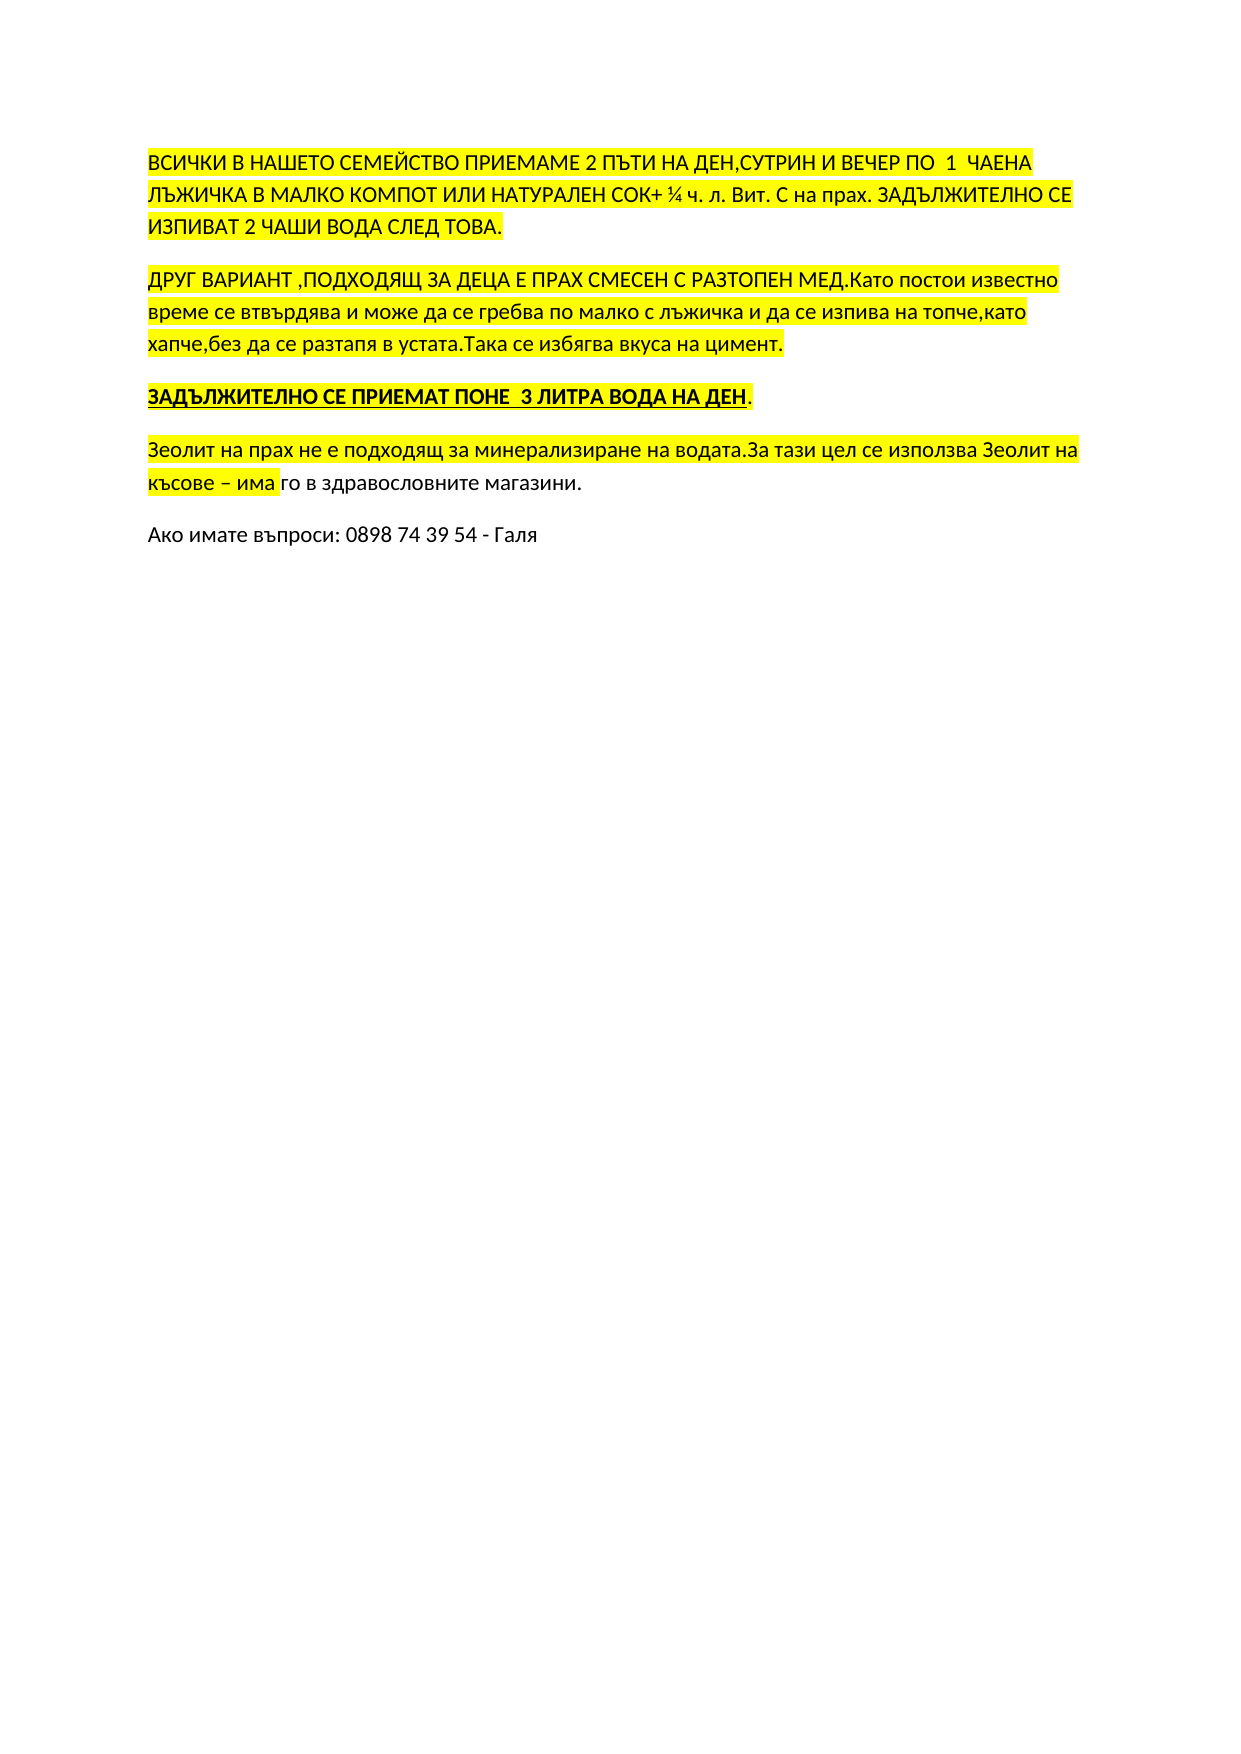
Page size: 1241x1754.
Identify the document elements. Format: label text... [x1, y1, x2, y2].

text Ако имате въпроси: 0898 74 39 54 - Галя [148, 521, 1093, 549]
text ВСИЧКИ В НАШЕТО СЕМЕЙСТВО ПРИЕМАМЕ 2 ПЪТИ НА ДЕН,СУТРИН И ВЕЧЕР ПО 1 ЧАЕНА ЛЪЖИЧКА В МАЛКО КОМПОТ ИЛИ НАТУРАЛЕН СОК+ ¼ ч. л. Вит. С на прах. ЗАДЪЛЖИТЕЛНО СЕ ИЗПИВАТ 2 ЧАШИ ВОДА СЛЕД ТОВА. [148, 148, 1093, 240]
text Зеолит на прах не е подходящ за минерализиране на водата.За тази цел се използва Зеолит на късове – има го в здравословните магазини. [148, 435, 1093, 496]
text ДРУГ ВАРИАНТ ,ПОДХОДЯЩ ЗА ДЕЦА Е ПРАХ СМЕСЕН С РАЗТОПЕН МЕД.Като постои известно време се втвърдява и може да се гребва по малко с лъжичка и да се изпива на топче,като хапче,без да се разтапя в устата.Така се избягва вкуса на цимент. [148, 265, 1093, 357]
text ЗАДЪЛЖИТЕЛНО СЕ ПРИЕМАТ ПОНЕ 3 ЛИТРА ВОДА НА ДЕН. [148, 382, 1093, 410]
